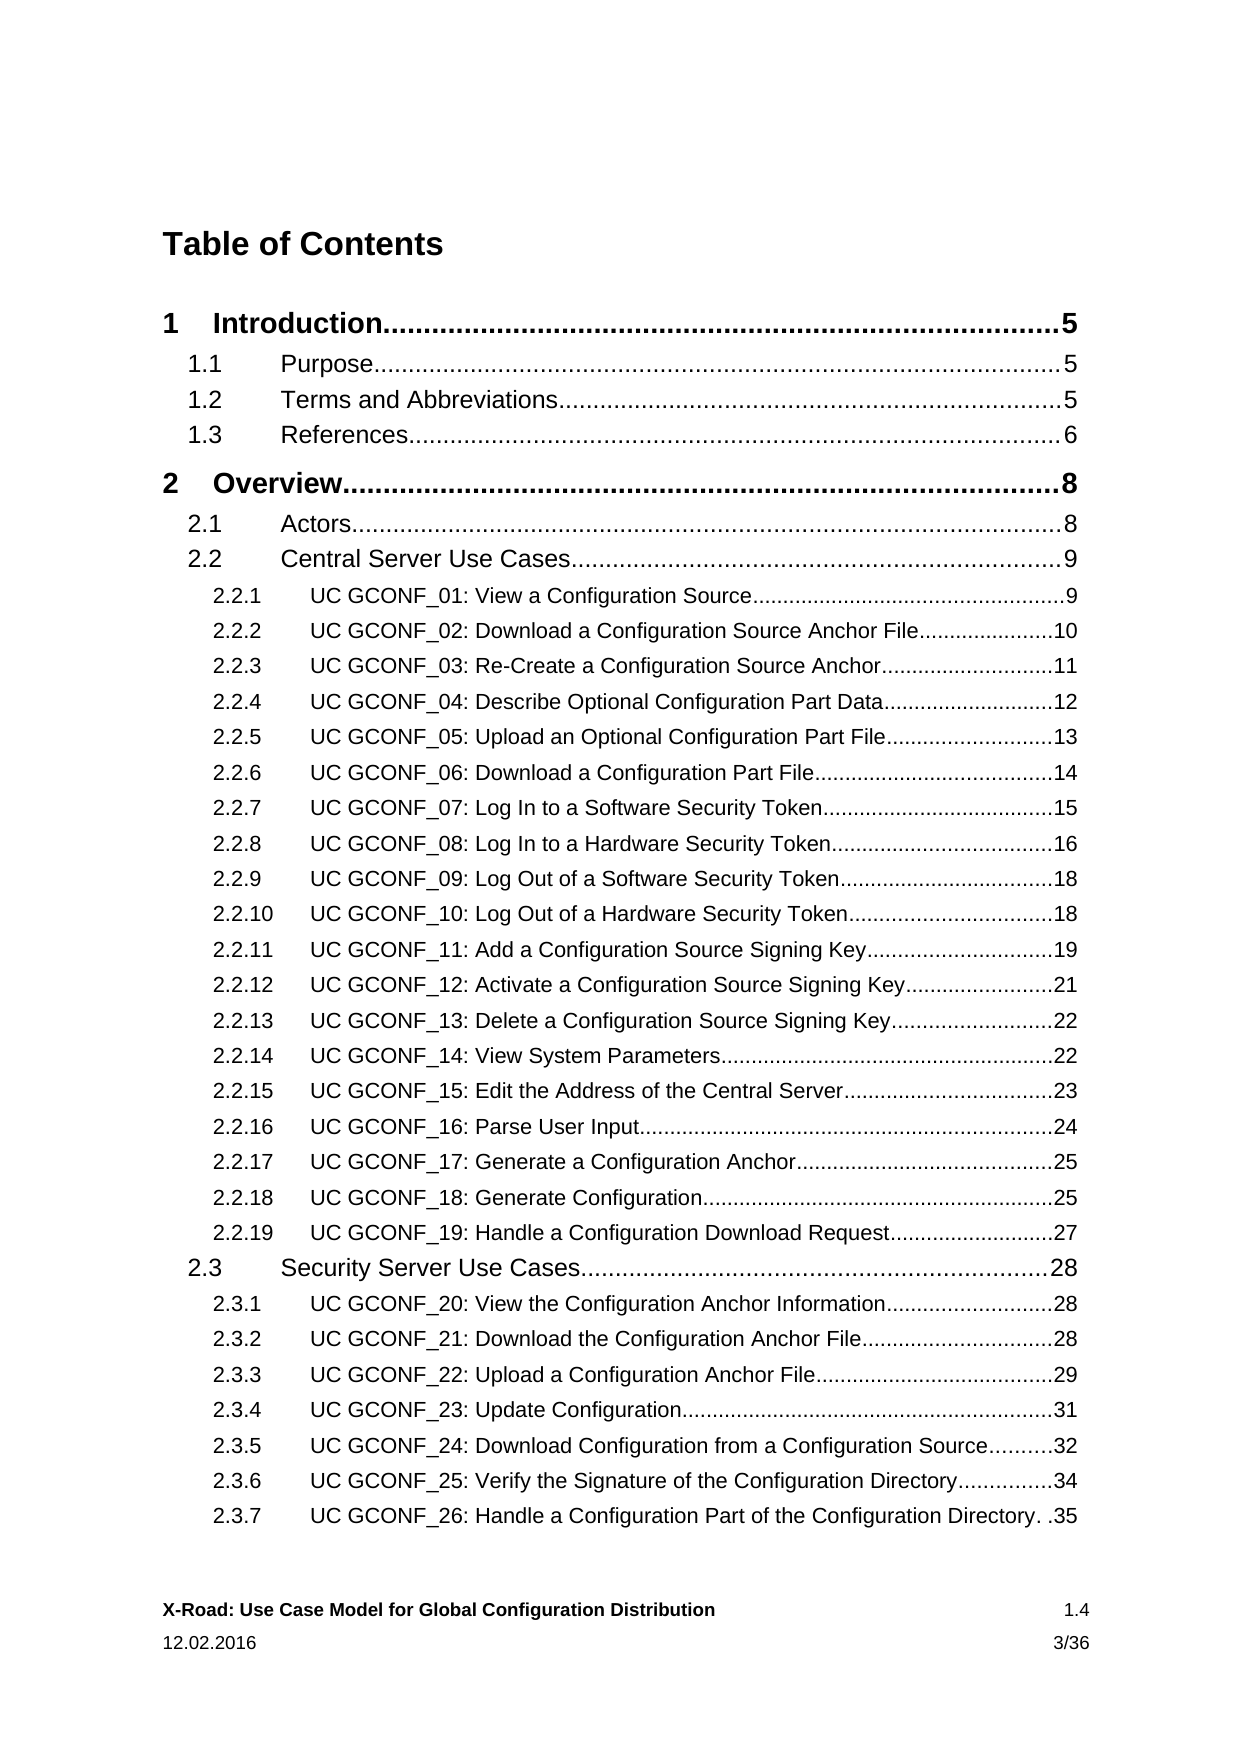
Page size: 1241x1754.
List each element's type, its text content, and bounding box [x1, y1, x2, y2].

text 2.3.5 UC GCONF_24: Download Configuration from a Configuration Source 32 [213, 1425, 1093, 1460]
text 1.1 Purpose 5 [187, 344, 1093, 380]
text 2.2.18 UC GCONF_18: Generate Configuration 25 [213, 1177, 1093, 1212]
text 2.2.8 UC GCONF_08: Log In to a Hardware Security Token 16 [213, 823, 1093, 858]
text 2.2.17 UC GCONF_17: Generate a Configuration Anchor 25 [213, 1141, 1093, 1177]
text 2.2.14 UC GCONF_14: View System Parameters 22 [213, 1035, 1093, 1071]
text 2.2.7 UC GCONF_07: Log In to a Software Security Token 15 [213, 787, 1093, 823]
text 2.3.7 UC GCONF_26: Handle a Configuration Part of the Configuration Directory 35 [213, 1496, 1093, 1531]
text 2.2.4 UC GCONF_04: Describe Optional Configuration Part Data 12 [213, 681, 1093, 716]
text 2.2.13 UC GCONF_13: Delete a Configuration Source Signing Key 22 [213, 1000, 1093, 1035]
text 1 Introduction 5 [162, 291, 1093, 344]
text 2.2.2 UC GCONF_02: Download a Configuration Source Anchor File 10 [213, 610, 1093, 646]
subtitle Table of Contents [162, 223, 1093, 262]
text 2.2.3 UC GCONF_03: Re-Create a Configuration Source Anchor 11 [213, 646, 1093, 681]
text 2.2.6 UC GCONF_06: Download a Configuration Part File 14 [213, 752, 1093, 787]
text 2.2.5 UC GCONF_05: Upload an Optional Configuration Part File 13 [213, 716, 1093, 752]
text 2.2.11 UC GCONF_11: Add a Configuration Source Signing Key 19 [213, 929, 1093, 964]
text 1.2 Terms and Abbreviations 5 [187, 380, 1093, 415]
text 2.2.16 UC GCONF_16: Parse User Input 24 [213, 1106, 1093, 1141]
text 2 Overview 8 [162, 451, 1093, 504]
text 2.2.10 UC GCONF_10: Log Out of a Hardware Security Token 18 [213, 893, 1093, 929]
text 2.2.9 UC GCONF_09: Log Out of a Software Security Token 18 [213, 858, 1093, 893]
text 2.3.3 UC GCONF_22: Upload a Configuration Anchor File 29 [213, 1354, 1093, 1389]
text 2.2.1 UC GCONF_01: View a Configuration Source 9 [213, 575, 1093, 610]
text 1.3 References 6 [187, 415, 1093, 451]
text 2.2.19 UC GCONF_19: Handle a Configuration Download Request 27 [213, 1212, 1093, 1248]
text 2.3.6 UC GCONF_25: Verify the Signature of the Configuration Directory 34 [213, 1460, 1093, 1496]
text 2.3.1 UC GCONF_20: View the Configuration Anchor Information 28 [213, 1283, 1093, 1318]
text 2.2 Central Server Use Cases 9 [187, 539, 1093, 575]
text 2.3.2 UC GCONF_21: Download the Configuration Anchor File 28 [213, 1318, 1093, 1354]
text 2.2.15 UC GCONF_15: Edit the Address of the Central Server 23 [213, 1071, 1093, 1106]
text 2.3 Security Server Use Cases 28 [187, 1248, 1093, 1283]
text 2.1 Actors 8 [187, 504, 1093, 539]
text 2.2.12 UC GCONF_12: Activate a Configuration Source Signing Key 21 [213, 964, 1093, 1000]
text 2.3.4 UC GCONF_23: Update Configuration 31 [213, 1389, 1093, 1425]
